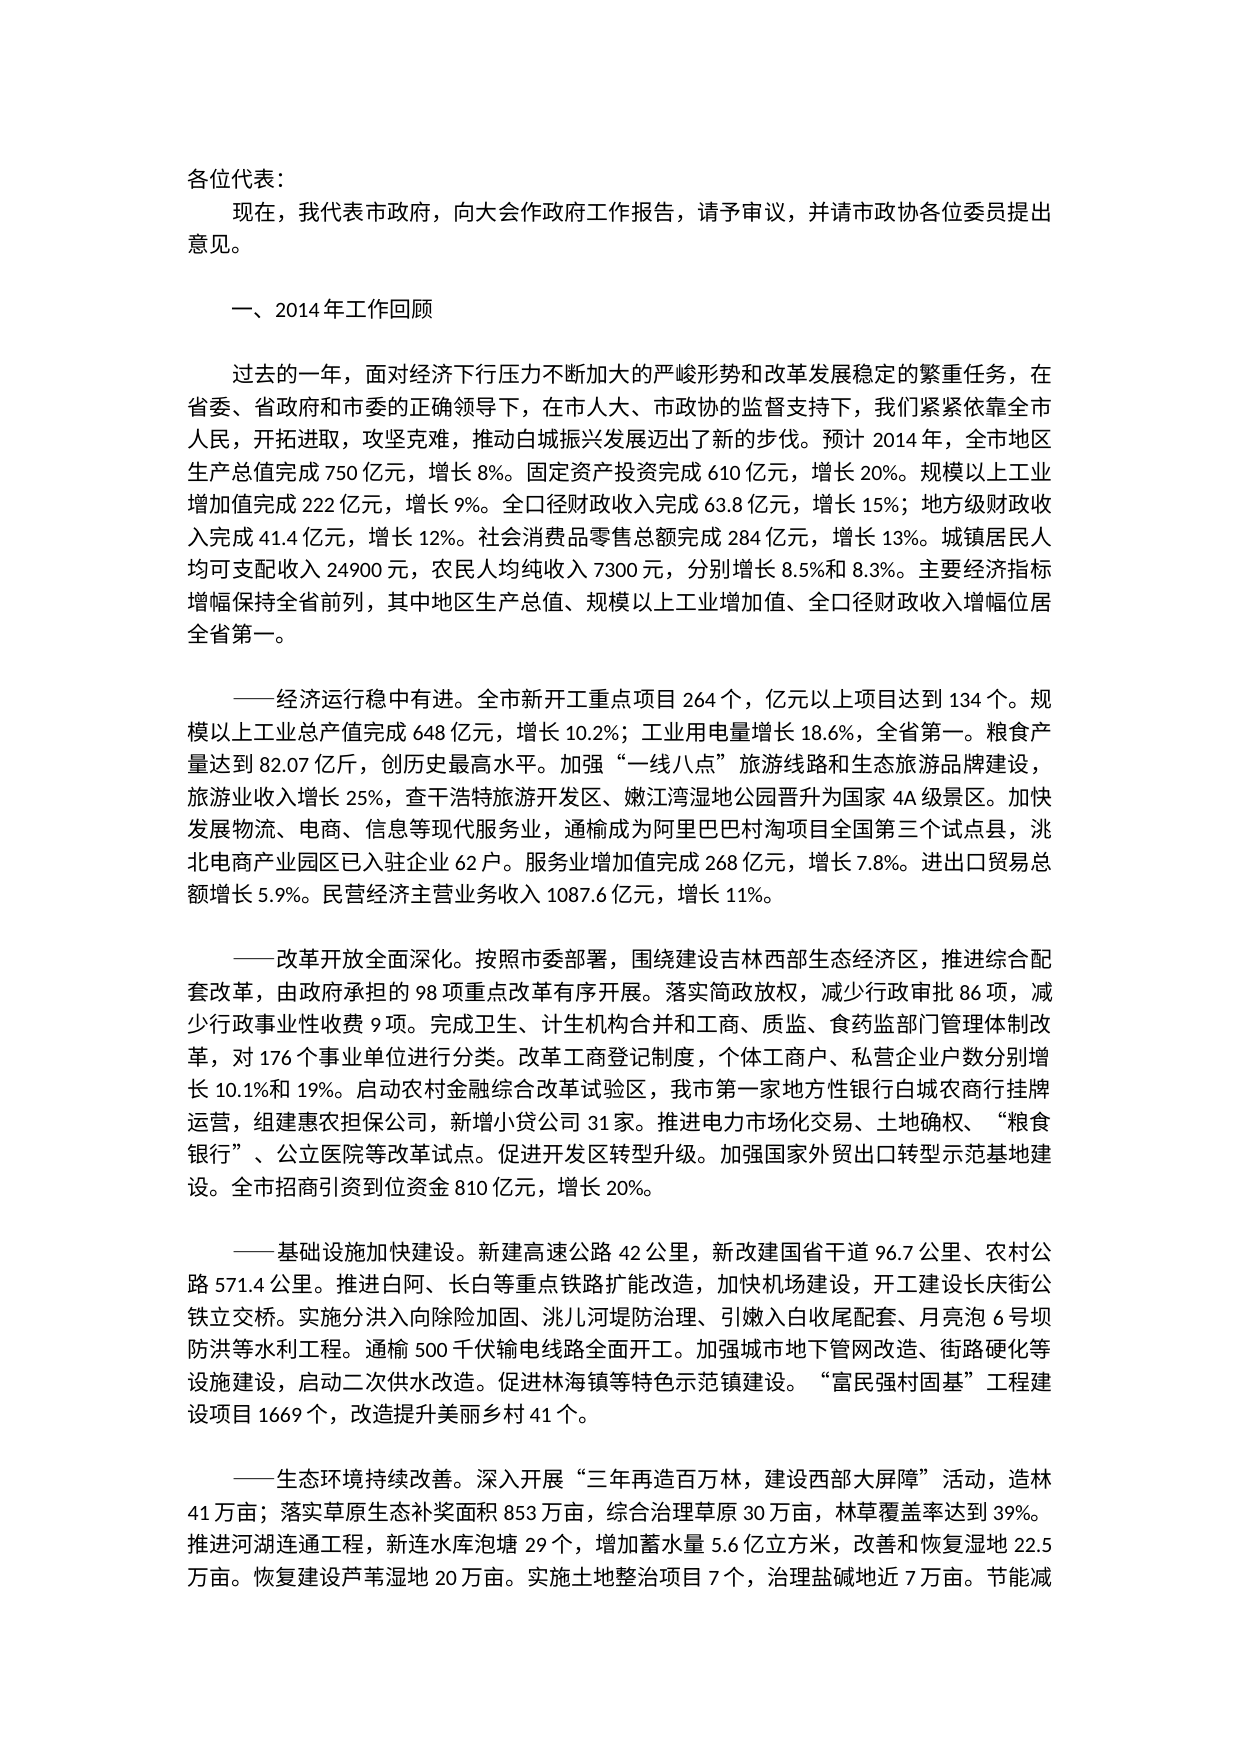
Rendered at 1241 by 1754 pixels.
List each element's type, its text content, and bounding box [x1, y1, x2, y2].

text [187, 1462, 1053, 1592]
text ——基础设施加快建设。新建高速公路42公里，新改建国省干道96.7公里、农村公路571.4公里。推进白阿、长白等重点铁路扩能改造，加快机场建设，开工建设长庆街公铁立交桥。实施分洪入向除险加固、洮儿河堤防治理、引嫩入白收尾配套、月亮泡6号坝防洪等水利工程。通榆500千伏输电线路全面开工。加强城市地下管网改造、街路硬化等设施建设，启动二次供水改造。促进林海镇等特色示范镇建设。“富民强村固基”工程建设项目1669个，改造提升美丽乡村41个。 [187, 1234, 1053, 1429]
text 现在，我代表市政府，向大会作政府工作报告，请予审议，并请市政协各位委员提出意见。 [187, 194, 1053, 259]
text ——经济运行稳中有进。全市新开工重点项目264个，亿元以上项目达到134个。规模以上工业总产值完成648亿元，增长10.2%；工业用电量增长18.6%，全省第一。粮食产量达到82.07亿斤，创历史最高水平。加强“一线八点”旅游线路和生态旅游品牌建设，旅游业收入增长25%，查干浩特旅游开发区、嫩江湾湿地公园晋升为国家4A级景区。加快发展物流、电商、信息等现代服务业，通榆成为阿里巴巴村淘项目全国第三个试点县，洮北电商产业园区已入驻企业62户。服务业增加值完成268亿元，增长7.8%。进出口贸易总额增长5.9%。民营经济主营业务收入1087.6亿元，增长11%。 [187, 682, 1053, 909]
text 各位代表： [187, 162, 1053, 194]
text 过去的一年，面对经济下行压力不断加大的严峻形势和改革发展稳定的繁重任务，在省委、省政府和市委的正确领导下，在市人大、市政协的监督支持下，我们紧紧依靠全市人民，开拓进取，攻坚克难，推动白城振兴发展迈出了新的步伐。预计2014年，全市地区生产总值完成750亿元，增长8%。固定资产投资完成610亿元，增长20%。规模以上工业增加值完成222亿元，增长9%。全口径财政收入完成63.8亿元，增长15%；地方级财政收入完成41.4亿元，增长12%。社会消费品零售总额完成284亿元，增长13%。城镇居民人均可支配收入24900元，农民人均纯收入7300元，分别增长8.5%和8.3%。主要经济指标增幅保持全省前列，其中地区生产总值、规模以上工业增加值、全口径财政收入增幅位居全省第一。 [187, 357, 1053, 649]
text 一、2014年工作回顾 [187, 292, 1053, 324]
text ——改革开放全面深化。按照市委部署，围绕建设吉林西部生态经济区，推进综合配套改革，由政府承担的98项重点改革有序开展。落实简政放权，减少行政审批86项，减少行政事业性收费9项。完成卫生、计生机构合并和工商、质监、食药监部门管理体制改革，对176个事业单位进行分类。改革工商登记制度，个体工商户、私营企业户数分别增长10.1%和19%。启动农村金融综合改革试验区，我市第一家地方性银行白城农商行挂牌运营，组建惠农担保公司，新增小贷公司31家。推进电力市场化交易、土地确权、“粮食银行”、公立医院等改革试点。促进开发区转型升级。加强国家外贸出口转型示范基地建设。全市招商引资到位资金810亿元，增长20%。 [187, 942, 1053, 1202]
